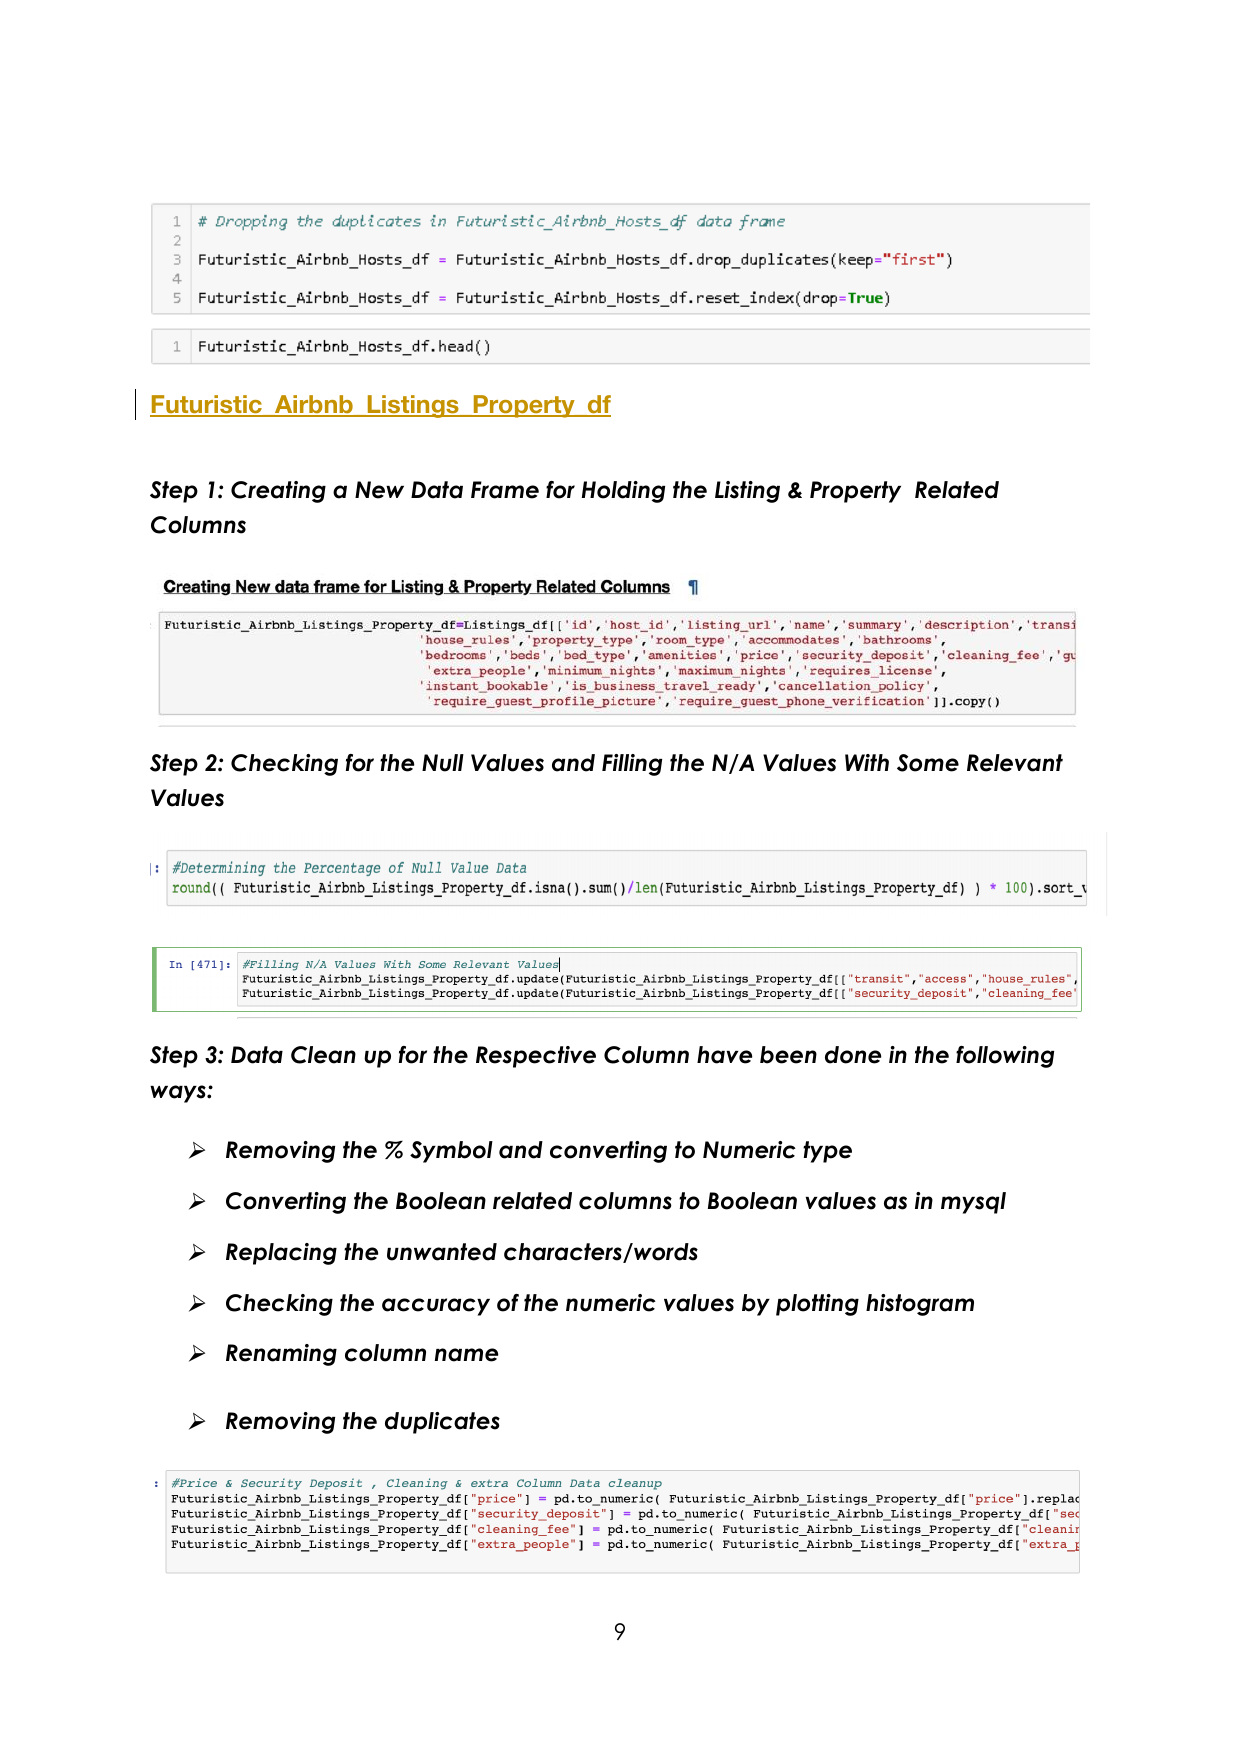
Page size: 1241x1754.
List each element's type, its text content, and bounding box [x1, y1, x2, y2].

picture [150, 202, 1091, 367]
text Step 1: Creating a New Data Frame for Holding the Listing & Property Related Columns [150, 472, 1090, 540]
list Converting the Boolean related columns to Boolean values as in mysql [187, 1176, 1090, 1223]
list Checking the accuracy of the numeric values by plotting histogram [187, 1277, 1090, 1324]
picture [150, 1462, 1091, 1580]
list Renaming column name [187, 1328, 1090, 1375]
text Step 2: Checking for the Null Values and Filling the N/A Values With Some Relevant Values [150, 746, 1090, 814]
picture [150, 935, 1091, 1019]
list Replacing the unwanted characters/words [187, 1226, 1090, 1273]
text Step 3: Data Clean up for the Respective Column have been done in the following ways: [150, 1038, 1090, 1106]
picture [150, 559, 1091, 727]
picture [150, 832, 1108, 916]
list Removing the duplicates [187, 1395, 1090, 1442]
list Removing the % Symbol and converting to Numeric type [187, 1125, 1090, 1172]
